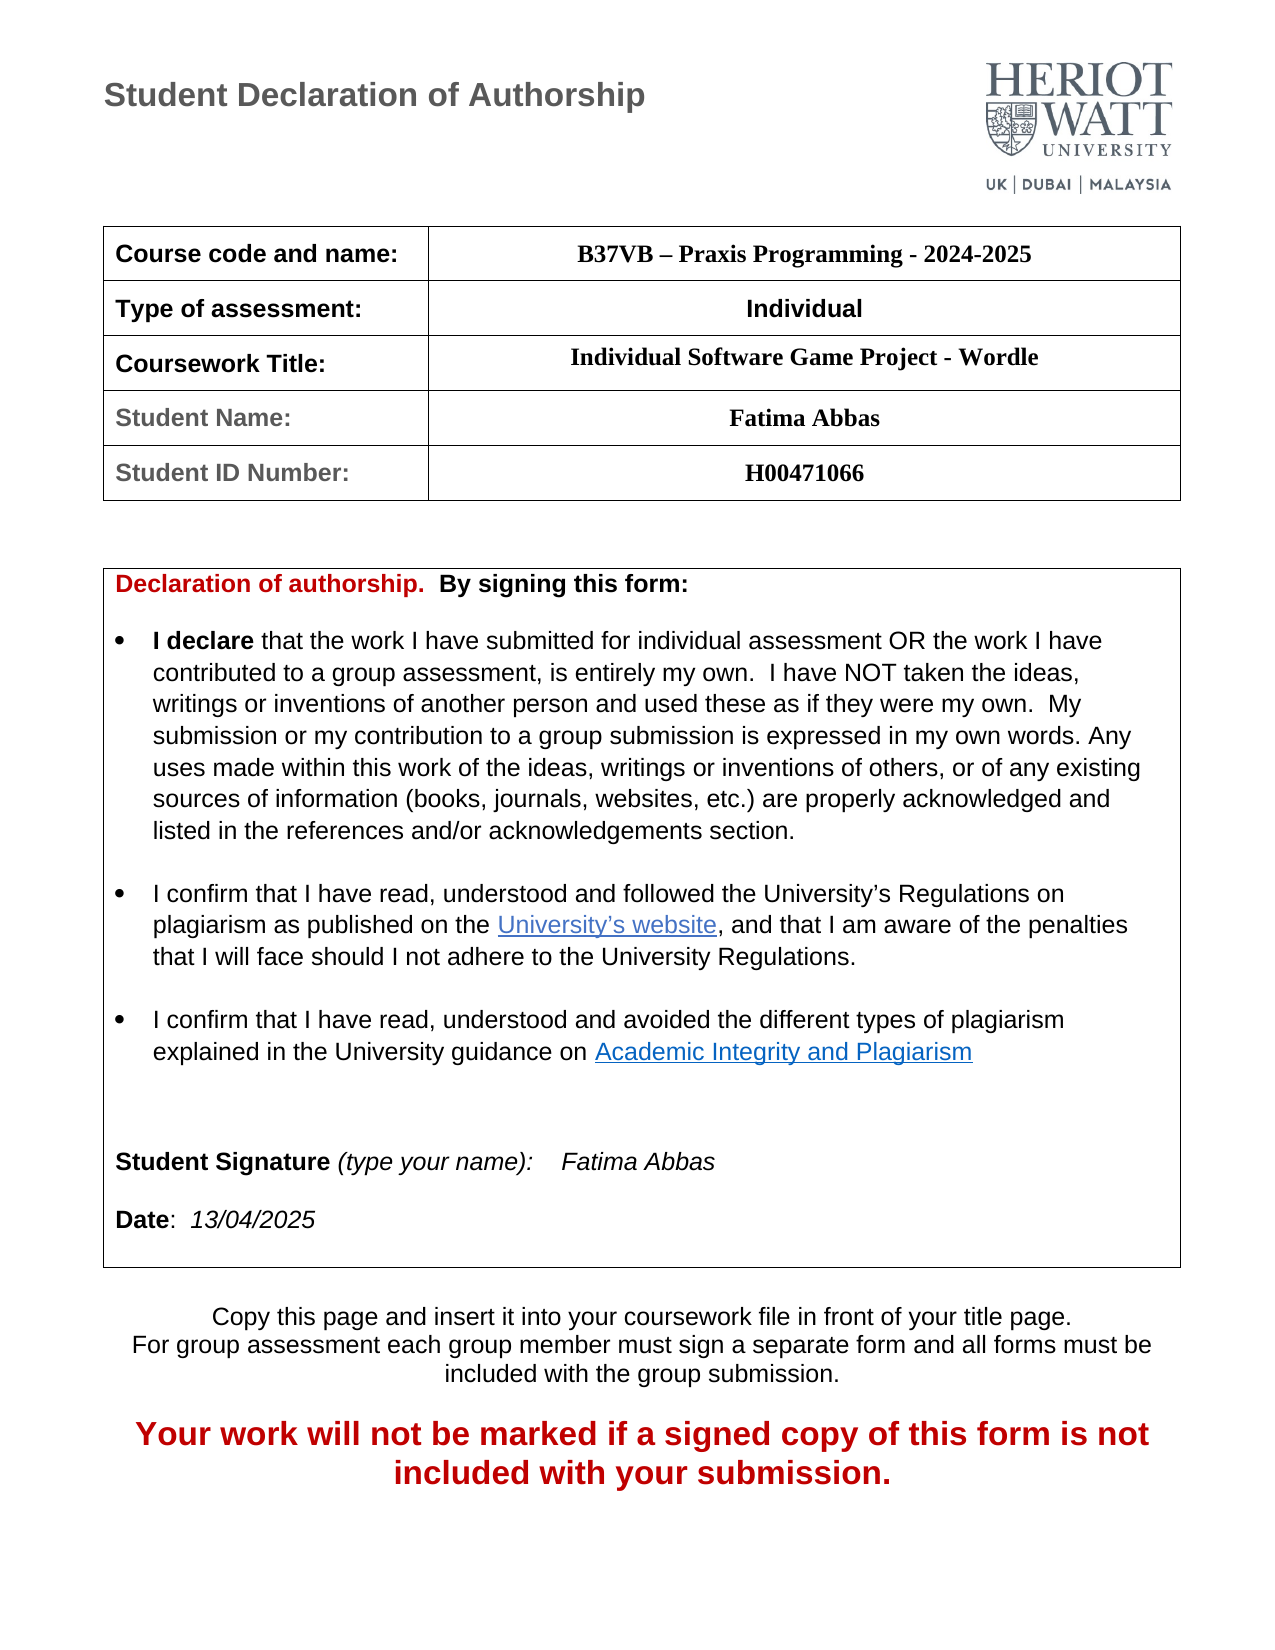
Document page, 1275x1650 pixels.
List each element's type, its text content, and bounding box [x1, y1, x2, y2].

table_cell Student ID Number: [104, 446, 428, 499]
table_cell Coursework Title: [104, 336, 428, 390]
table_cell Student Name: [104, 391, 428, 445]
text Your work will not be marked if a signed copy of this form is not included with your submission. [103, 1414, 1181, 1491]
table_header Declaration of authorship. By signing this form: I declare that the work I have submitted for individual assessment OR the work I have contributed to a group assessment, is entirely my own. I have NOT taken the ideas, writings or inventions of another person and used these as if they were my own. My submission or my contribution to a group submission is expressed in my own words. Any uses made within this work of the ideas, writings or inventions of others, or of any existing sources of information (books, journals, websites, etc.) are properly acknowledged and listed in the references and/or acknowledgements section. I confirm that I have read, understood and followed the University’s Regulations on plagiarism as published on the University’s website, and that I am aware of the penalties that I will face should I not adhere to the University Regulations. I confirm that I have read, understood and avoided the different types of plagiarism explained in the University guidance on Academic Integrity and Plagiarism Student Signature (type your name): Date: [104, 569, 1180, 1267]
table_cell Individual [429, 281, 1180, 335]
table_cell Individual Software Game Project - Wordle [429, 336, 1180, 390]
table_header B37VB – Praxis Programming - 2024-2025 [429, 227, 1180, 280]
table_header Course code and name: [104, 227, 428, 280]
table_cell Type of assessment: [104, 281, 428, 335]
text Copy this page and insert it into your coursework file in front of your title page. [103, 1302, 1181, 1331]
text For group assessment each group member must sign a separate form and all forms must be included with the group submission. [103, 1331, 1181, 1388]
picture [986, 62, 1173, 194]
table_cell Fatima Abbas [429, 391, 1180, 445]
table_cell H00471066 [429, 446, 1180, 499]
